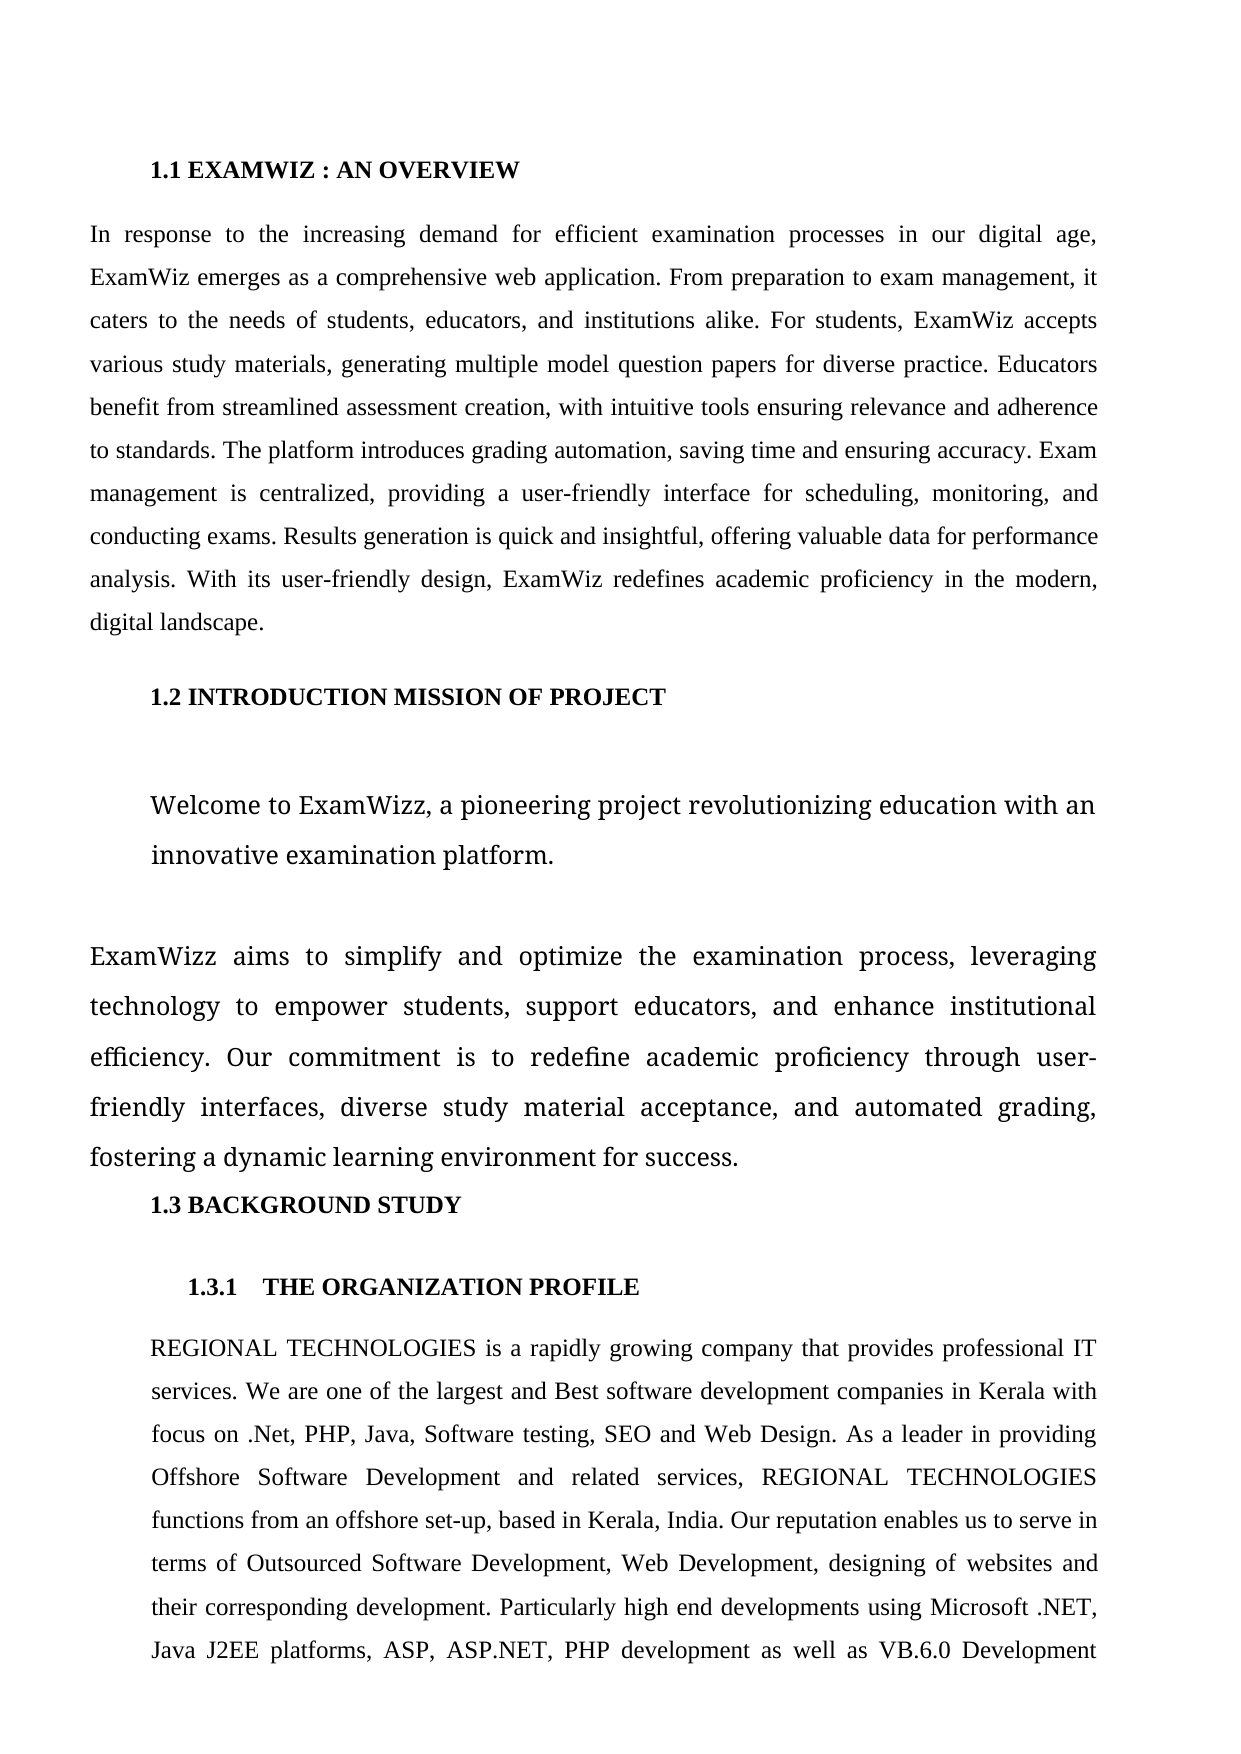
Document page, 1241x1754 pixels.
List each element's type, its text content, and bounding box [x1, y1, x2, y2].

text Welcome to ExamWizz, a pioneering project revolutionizing education with an innovative examination platform. [150, 787, 1097, 872]
text ExamWizz aims to simplify and optimize the examination process, leveraging technology to empower students, support educators, and enhance institutional efficiency. Our commitment is to redefine academic proficiency through user-friendly interfaces, diverse study material acceptance, and automated grading, fostering a dynamic learning environment for success. [89, 938, 1097, 1174]
subtitle BACKGROUND STUDY [150, 1190, 1140, 1219]
subtitle INTRODUCTION MISSION OF PROJECT [150, 682, 1140, 711]
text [150, 1333, 1098, 1663]
text In response to the increasing demand for efficient examination processes in our digital age, ExamWiz emerges as a comprehensive web application. From preparation to exam management, it caters to the needs of students, educators, and institutions alike. For students, ExamWiz accepts various study materials, generating multiple model question papers for diverse practice. Educators benefit from streamlined assessment creation, with intuitive tools ensuring relevance and adherence to standards. The platform introduces grading automation, saving time and ensuring accuracy. Exam management is centralized, providing a user-friendly interface for scheduling, monitoring, and conducting exams. Results generation is quick and insightful, offering valuable data for performance analysis. With its user-friendly design, ExamWiz redefines academic proficiency in the modern, digital landscape. [89, 219, 1099, 636]
subtitle THE ORGANIZATION PROFILE [187, 1272, 1140, 1300]
subtitle EXAMWIZ : AN OVERVIEW [150, 155, 1140, 183]
